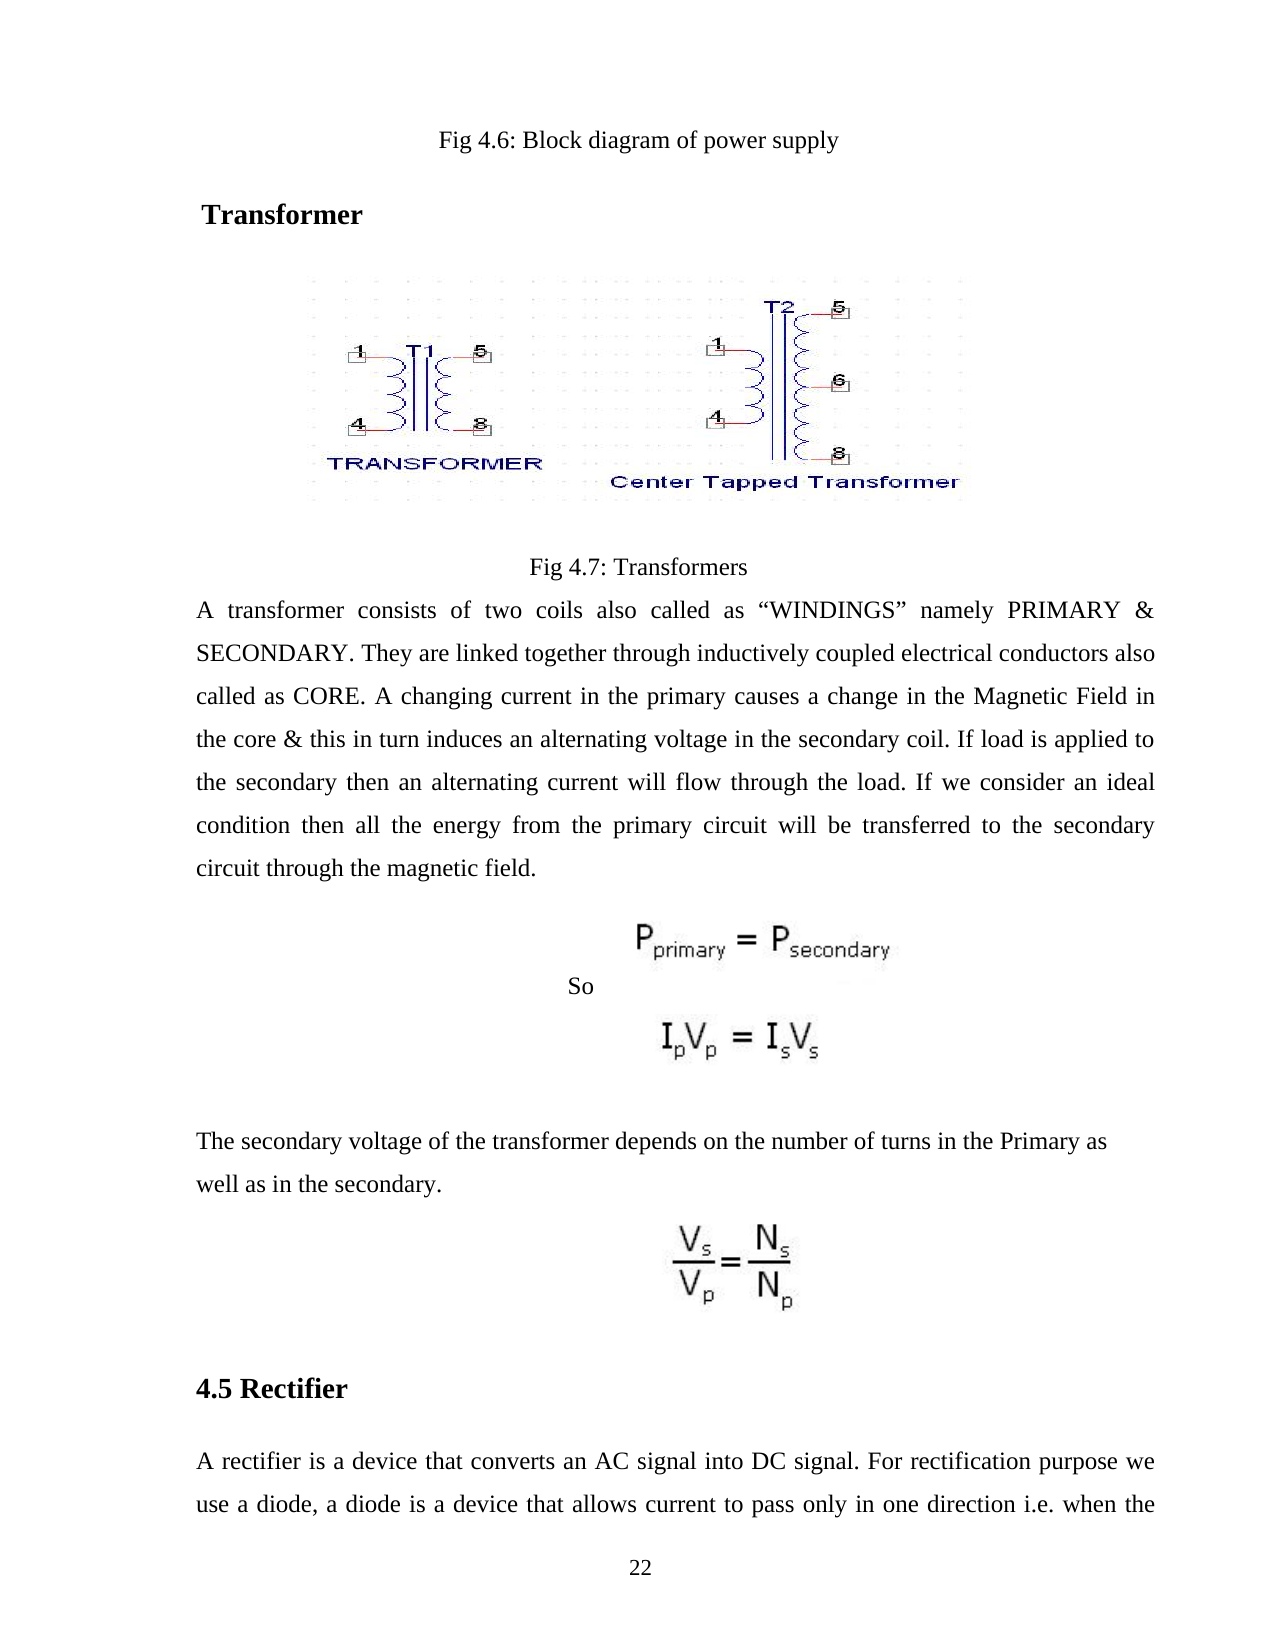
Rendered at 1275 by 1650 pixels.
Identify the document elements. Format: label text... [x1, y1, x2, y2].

text well as in the secondary. [196, 1169, 1275, 1198]
text Fig 4.7: Transformers [121, 552, 1156, 580]
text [196, 1446, 1156, 1518]
text 4.5 Rectifier [196, 1371, 1156, 1404]
text Fig 4.6: Block diagram of power supply [121, 125, 1156, 154]
text A transformer consists of two coils also called as “WINDINGS” namely PRIMARY & SECONDARY. They are linked together through inductively coupled electrical conductors also called as CORE. A changing current in the primary causes a change in the Magnetic Field in the core & this in turn induces an alternating voltage in the secondary coil. If load is applied to the secondary then an alternating current will flow through the load. If we consider an ideal condition then all the energy from the primary circuit will be transferred to the secondary circuit through the magnetic field. [196, 595, 1156, 882]
picture [662, 1212, 822, 1333]
text The secondary voltage of the transformer depends on the number of turns in the Primary as [196, 1126, 1275, 1155]
picture [295, 276, 982, 510]
text Transformer [121, 197, 1156, 231]
picture [600, 896, 916, 995]
picture [655, 1014, 828, 1070]
